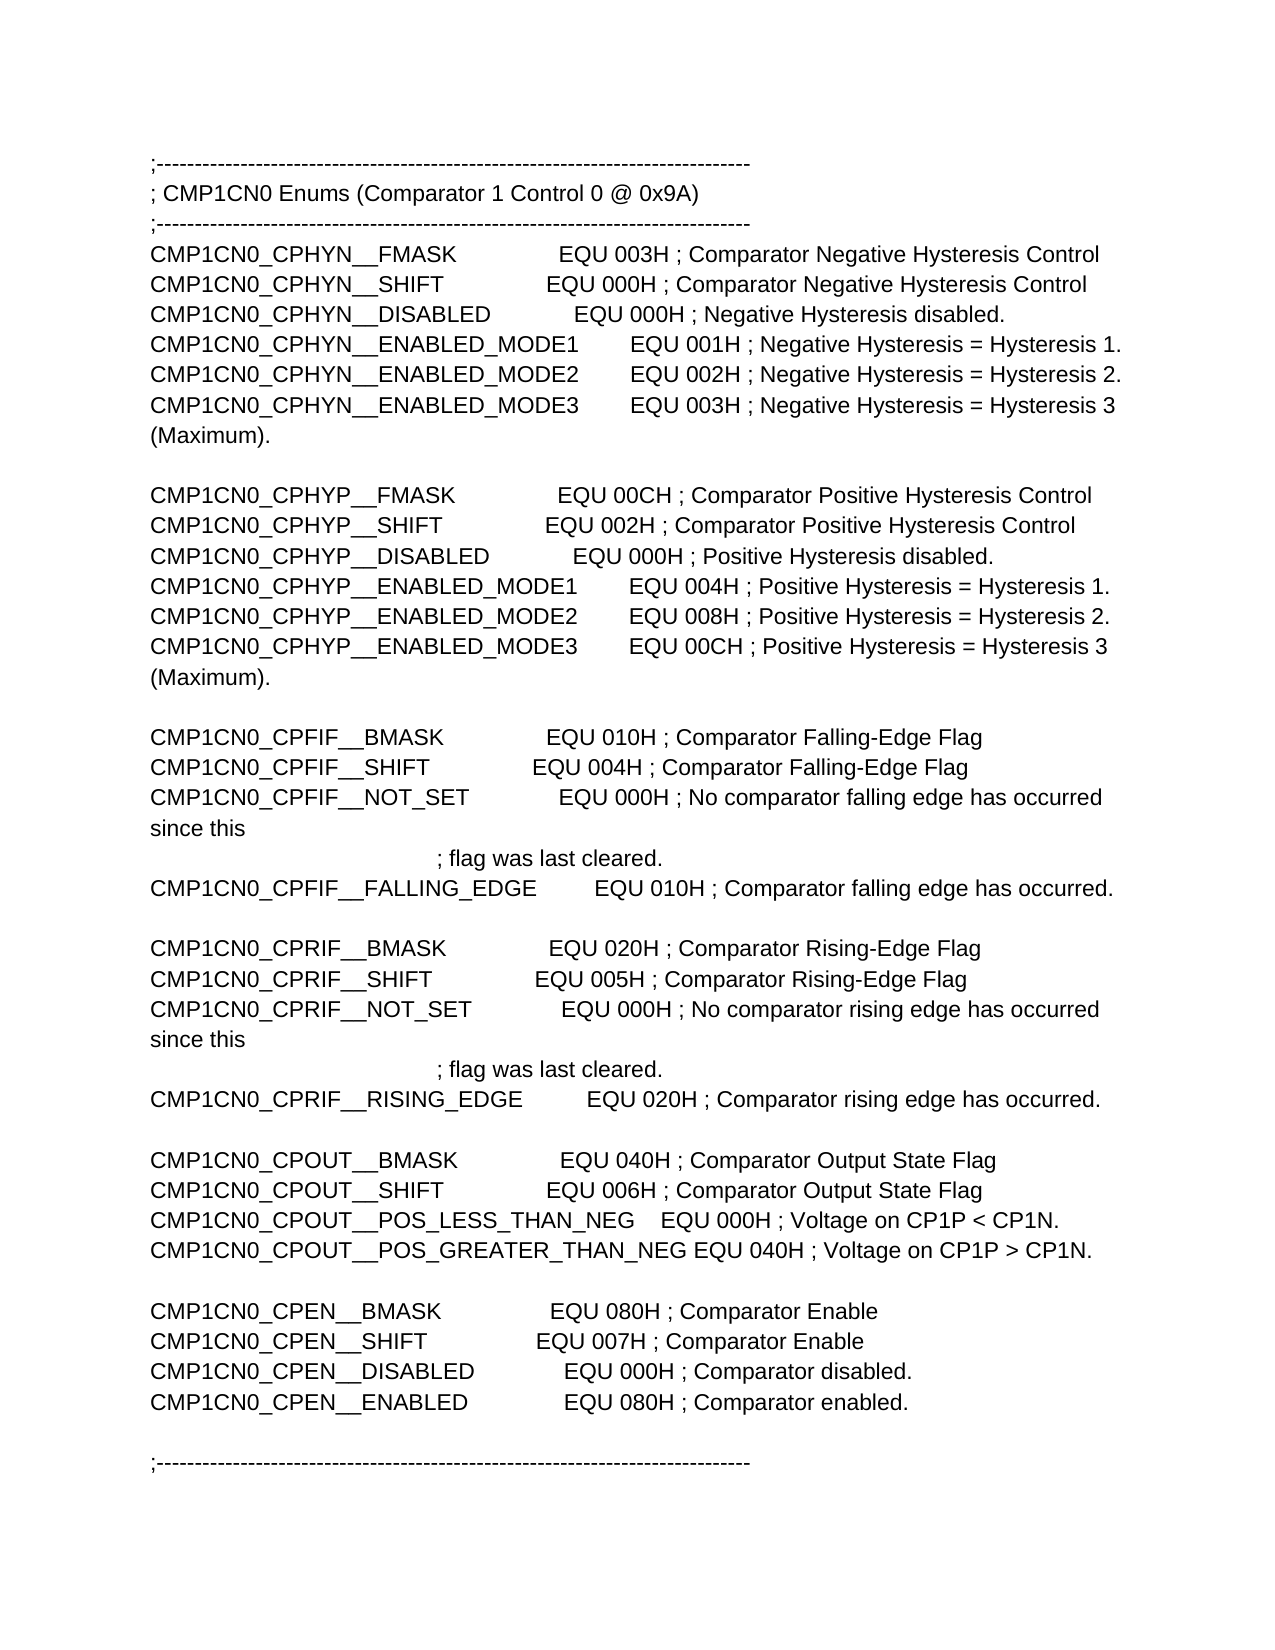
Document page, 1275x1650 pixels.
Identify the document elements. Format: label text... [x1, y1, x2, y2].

text CMP1CN0_CPRIF__SHIFT EQU 005H ; Comparator Rising-Edge Flag [150, 966, 1125, 992]
text CMP1CN0_CPHYN__SHIFT EQU 000H ; Comparator Negative Hysteresis Control [150, 271, 1125, 297]
text CMP1CN0_CPOUT__SHIFT EQU 006H ; Comparator Output State Flag [150, 1177, 1125, 1203]
text CMP1CN0_CPFIF__SHIFT EQU 004H ; Comparator Falling-Edge Flag [150, 754, 1125, 781]
text CMP1CN0_CPEN__SHIFT EQU 007H ; Comparator Enable [150, 1328, 1125, 1354]
text CMP1CN0_CPEN__DISABLED EQU 000H ; Comparator disabled. [150, 1358, 1125, 1385]
text CMP1CN0_CPRIF__BMASK EQU 020H ; Comparator Rising-Edge Flag [150, 935, 1125, 962]
text CMP1CN0_CPHYP__ENABLED_MODE3 EQU 00CH ; Positive Hysteresis = Hysteresis 3 (Maximum). [150, 633, 1125, 690]
text CMP1CN0_CPHYN__DISABLED EQU 000H ; Negative Hysteresis disabled. [150, 301, 1125, 327]
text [150, 1449, 1125, 1475]
text ;------------------------------------------------------------------------------ [150, 150, 1125, 176]
text CMP1CN0_CPOUT__POS_LESS_THAN_NEG EQU 000H ; Voltage on CP1P < CP1N. [150, 1207, 1125, 1234]
text CMP1CN0_CPFIF__NOT_SET EQU 000H ; No comparator falling edge has occurred since this [150, 784, 1125, 841]
text CMP1CN0_CPFIF__BMASK EQU 010H ; Comparator Falling-Edge Flag [150, 724, 1125, 750]
text ; flag was last cleared. [150, 1056, 1125, 1083]
text CMP1CN0_CPHYP__FMASK EQU 00CH ; Comparator Positive Hysteresis Control [150, 482, 1125, 509]
text ; CMP1CN0 Enums (Comparator 1 Control 0 @ 0x9A) [150, 180, 1125, 207]
text ;------------------------------------------------------------------------------ [150, 210, 1125, 237]
text CMP1CN0_CPHYN__ENABLED_MODE2 EQU 002H ; Negative Hysteresis = Hysteresis 2. [150, 361, 1125, 388]
text CMP1CN0_CPHYN__FMASK EQU 003H ; Comparator Negative Hysteresis Control [150, 241, 1125, 267]
text CMP1CN0_CPRIF__RISING_EDGE EQU 020H ; Comparator rising edge has occurred. [150, 1086, 1125, 1113]
text CMP1CN0_CPHYP__SHIFT EQU 002H ; Comparator Positive Hysteresis Control [150, 512, 1125, 539]
text CMP1CN0_CPEN__ENABLED EQU 080H ; Comparator enabled. [150, 1388, 1125, 1415]
text CMP1CN0_CPOUT__BMASK EQU 040H ; Comparator Output State Flag [150, 1147, 1125, 1173]
text CMP1CN0_CPHYP__DISABLED EQU 000H ; Positive Hysteresis disabled. [150, 543, 1125, 569]
text CMP1CN0_CPEN__BMASK EQU 080H ; Comparator Enable [150, 1298, 1125, 1324]
text ; flag was last cleared. [150, 845, 1125, 871]
text CMP1CN0_CPHYN__ENABLED_MODE3 EQU 003H ; Negative Hysteresis = Hysteresis 3 (Maximum). [150, 392, 1125, 448]
text CMP1CN0_CPHYN__ENABLED_MODE1 EQU 001H ; Negative Hysteresis = Hysteresis 1. [150, 331, 1125, 358]
text CMP1CN0_CPHYP__ENABLED_MODE2 EQU 008H ; Positive Hysteresis = Hysteresis 2. [150, 603, 1125, 629]
text CMP1CN0_CPFIF__FALLING_EDGE EQU 010H ; Comparator falling edge has occurred. [150, 875, 1125, 901]
text CMP1CN0_CPHYP__ENABLED_MODE1 EQU 004H ; Positive Hysteresis = Hysteresis 1. [150, 573, 1125, 599]
text CMP1CN0_CPRIF__NOT_SET EQU 000H ; No comparator rising edge has occurred since this [150, 996, 1125, 1052]
text CMP1CN0_CPOUT__POS_GREATER_THAN_NEG EQU 040H ; Voltage on CP1P > CP1N. [150, 1237, 1125, 1264]
